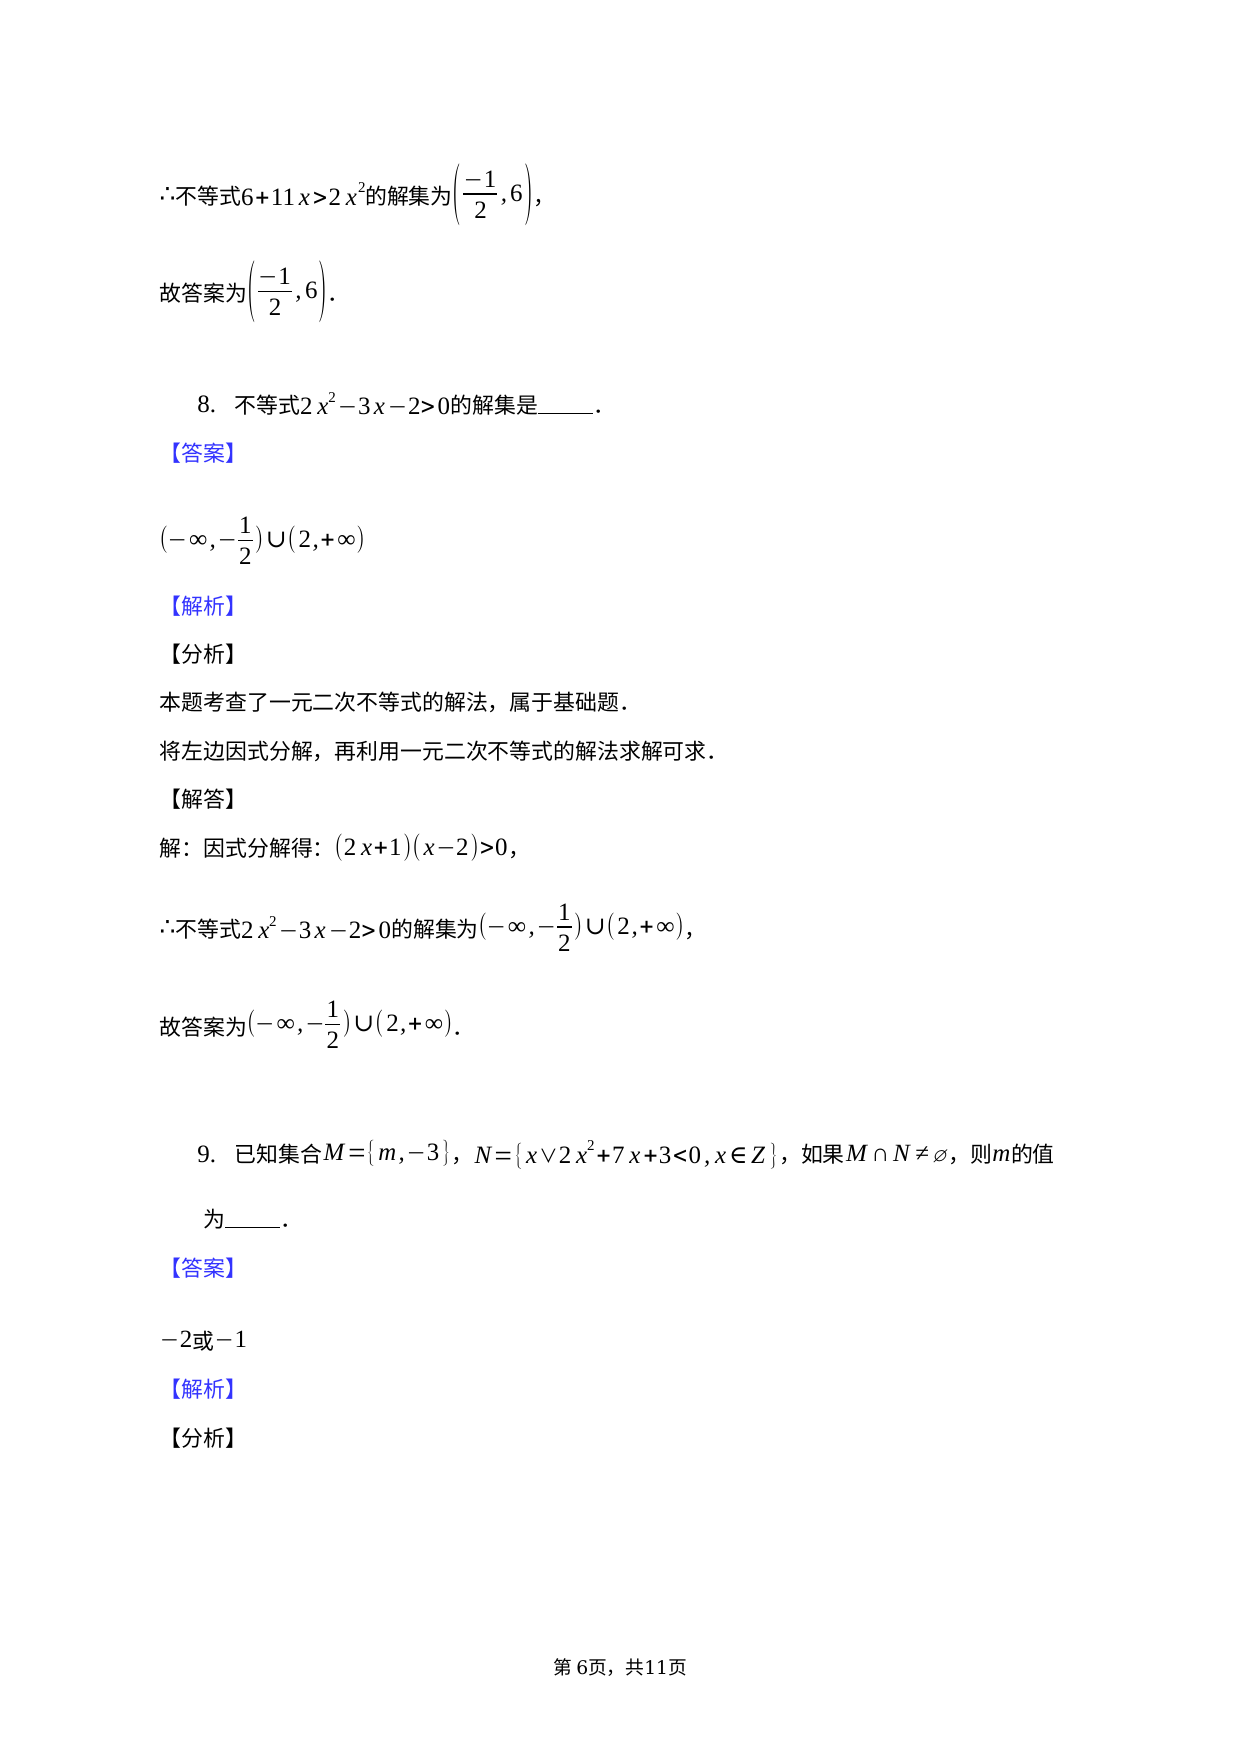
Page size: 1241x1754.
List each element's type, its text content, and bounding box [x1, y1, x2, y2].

text 【分析】 [159, 1420, 1081, 1453]
text 【解析】 [159, 588, 1081, 621]
text 解：因式分解得：， 不等式的解集为， 故答案为． [159, 830, 1081, 1058]
list 已知集合，，如果，则的值为 ． [197, 1121, 1081, 1234]
text 或 [159, 1323, 1081, 1356]
text 【解答】 [159, 782, 1081, 814]
text 【答案】 [159, 1250, 1081, 1283]
list 不等式的解集是 ． [197, 387, 1081, 420]
text 【分析】 [159, 637, 1081, 669]
text 【答案】 [159, 436, 1081, 468]
text 【解析】 [159, 1372, 1081, 1404]
text 本题考查了一元二次不等式的解法，属于基础题． 将左边因式分解，再利用一元二次不等式的解法求解可求． [159, 685, 1081, 766]
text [159, 162, 1081, 324]
